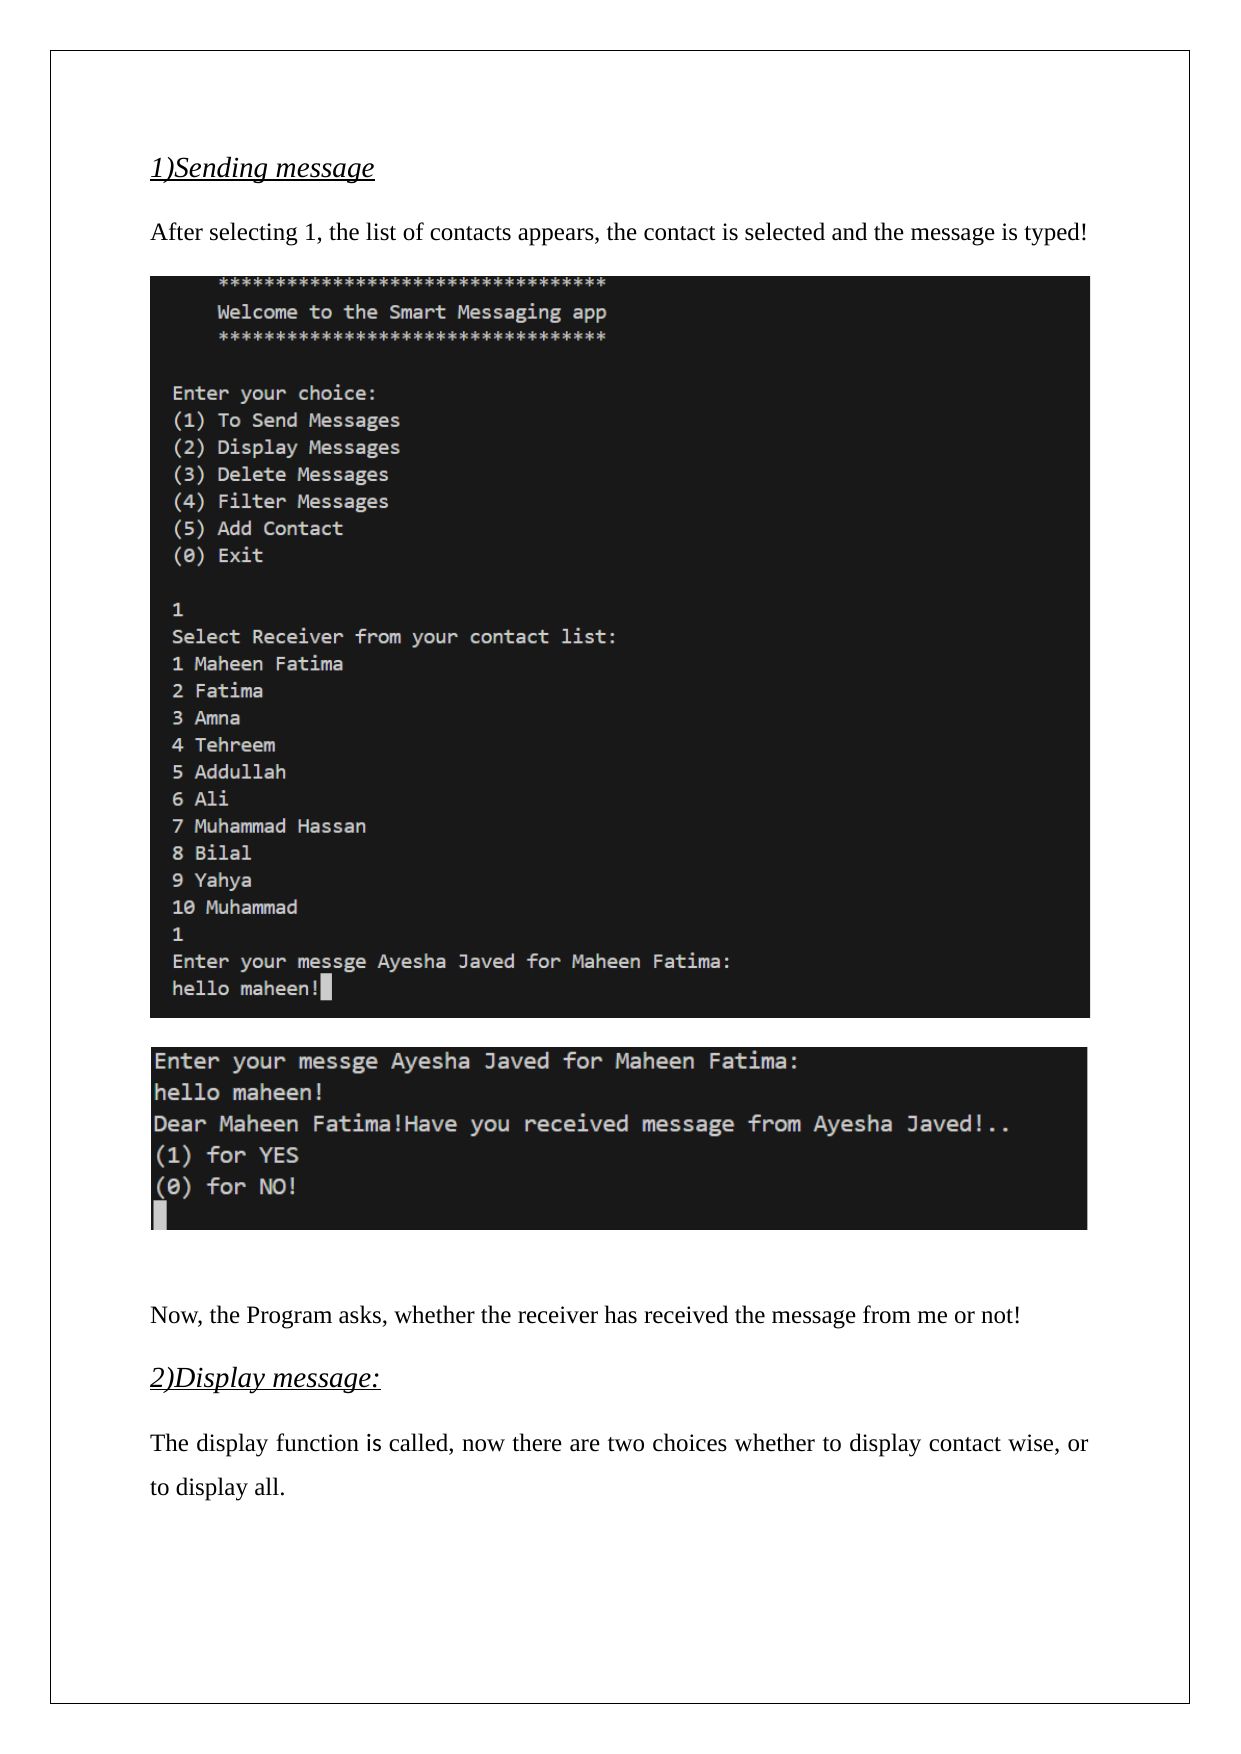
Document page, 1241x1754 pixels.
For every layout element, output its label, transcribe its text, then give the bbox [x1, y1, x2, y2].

picture [150, 276, 1091, 1018]
text After selecting 1, the list of contacts appears, the contact is selected and the message is typed! [150, 217, 1090, 246]
picture [150, 1047, 1087, 1229]
text 1)Sending message [150, 150, 1090, 183]
text The display function is called, now there are two choices whether to display contact wise, or to display all. [150, 1427, 1090, 1500]
text 2)Display message: [150, 1360, 1090, 1393]
